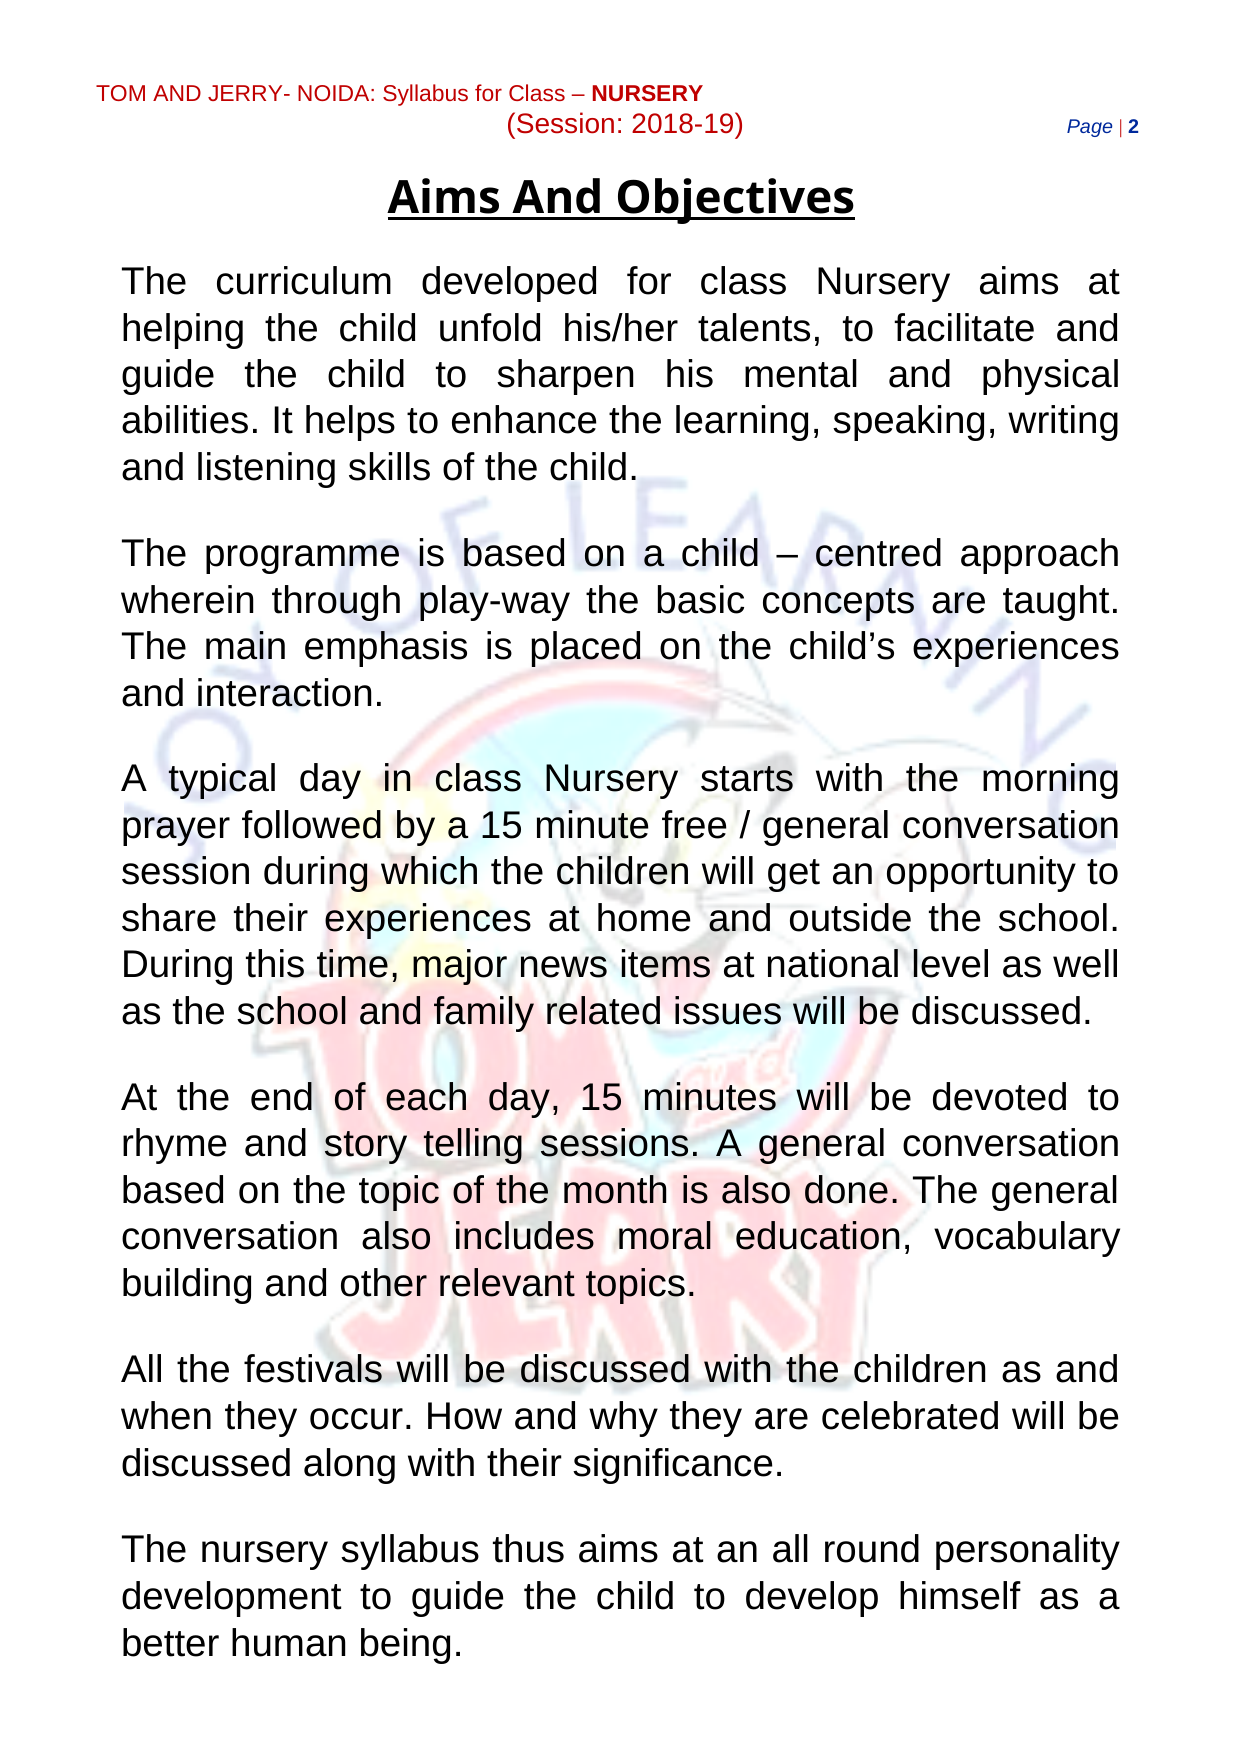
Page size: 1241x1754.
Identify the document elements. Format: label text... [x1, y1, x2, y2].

text All the festivals will be discussed with the children as and when they occur. How and why they are celebrated will be discussed along with their significance. [121, 1346, 1121, 1484]
text TOM AND JERRY- NOIDA: Syllabus for Class – NURSERY (Session: 2018-19) Page | 2 [96, 80, 1144, 139]
text Aims And Objectives [96, 164, 1146, 227]
text A typical day in class Nursery starts with the morning prayer followed by a 15 minute free / general conversation session during which the children will get an opportunity to share their experiences at home and outside the school. During this time, major news items at national level as well as the school and family related issues will be discussed. [121, 756, 1121, 1032]
text At the end of each day, 15 minutes will be devoted to rhyme and story telling sessions. A general conversation based on the topic of the month is also done. The general conversation also includes moral education, vocabulary building and other relevant topics. [121, 1074, 1121, 1304]
text The nursery syllabus thus aims at an all round personality development to guide the child to develop himself as a better human being. [121, 1526, 1121, 1664]
text The programme is based on a child – centred approach wherein through play-way the basic concepts are taught. The main emphasis is placed on the child’s experiences and interaction. [121, 531, 1121, 714]
text The curriculum developed for class Nursery aims at helping the child unfold his/her talents, to facilitate and guide the child to sharpen his mental and physical abilities. It helps to enhance the learning, speaking, writing and listening skills of the child. [121, 258, 1121, 488]
